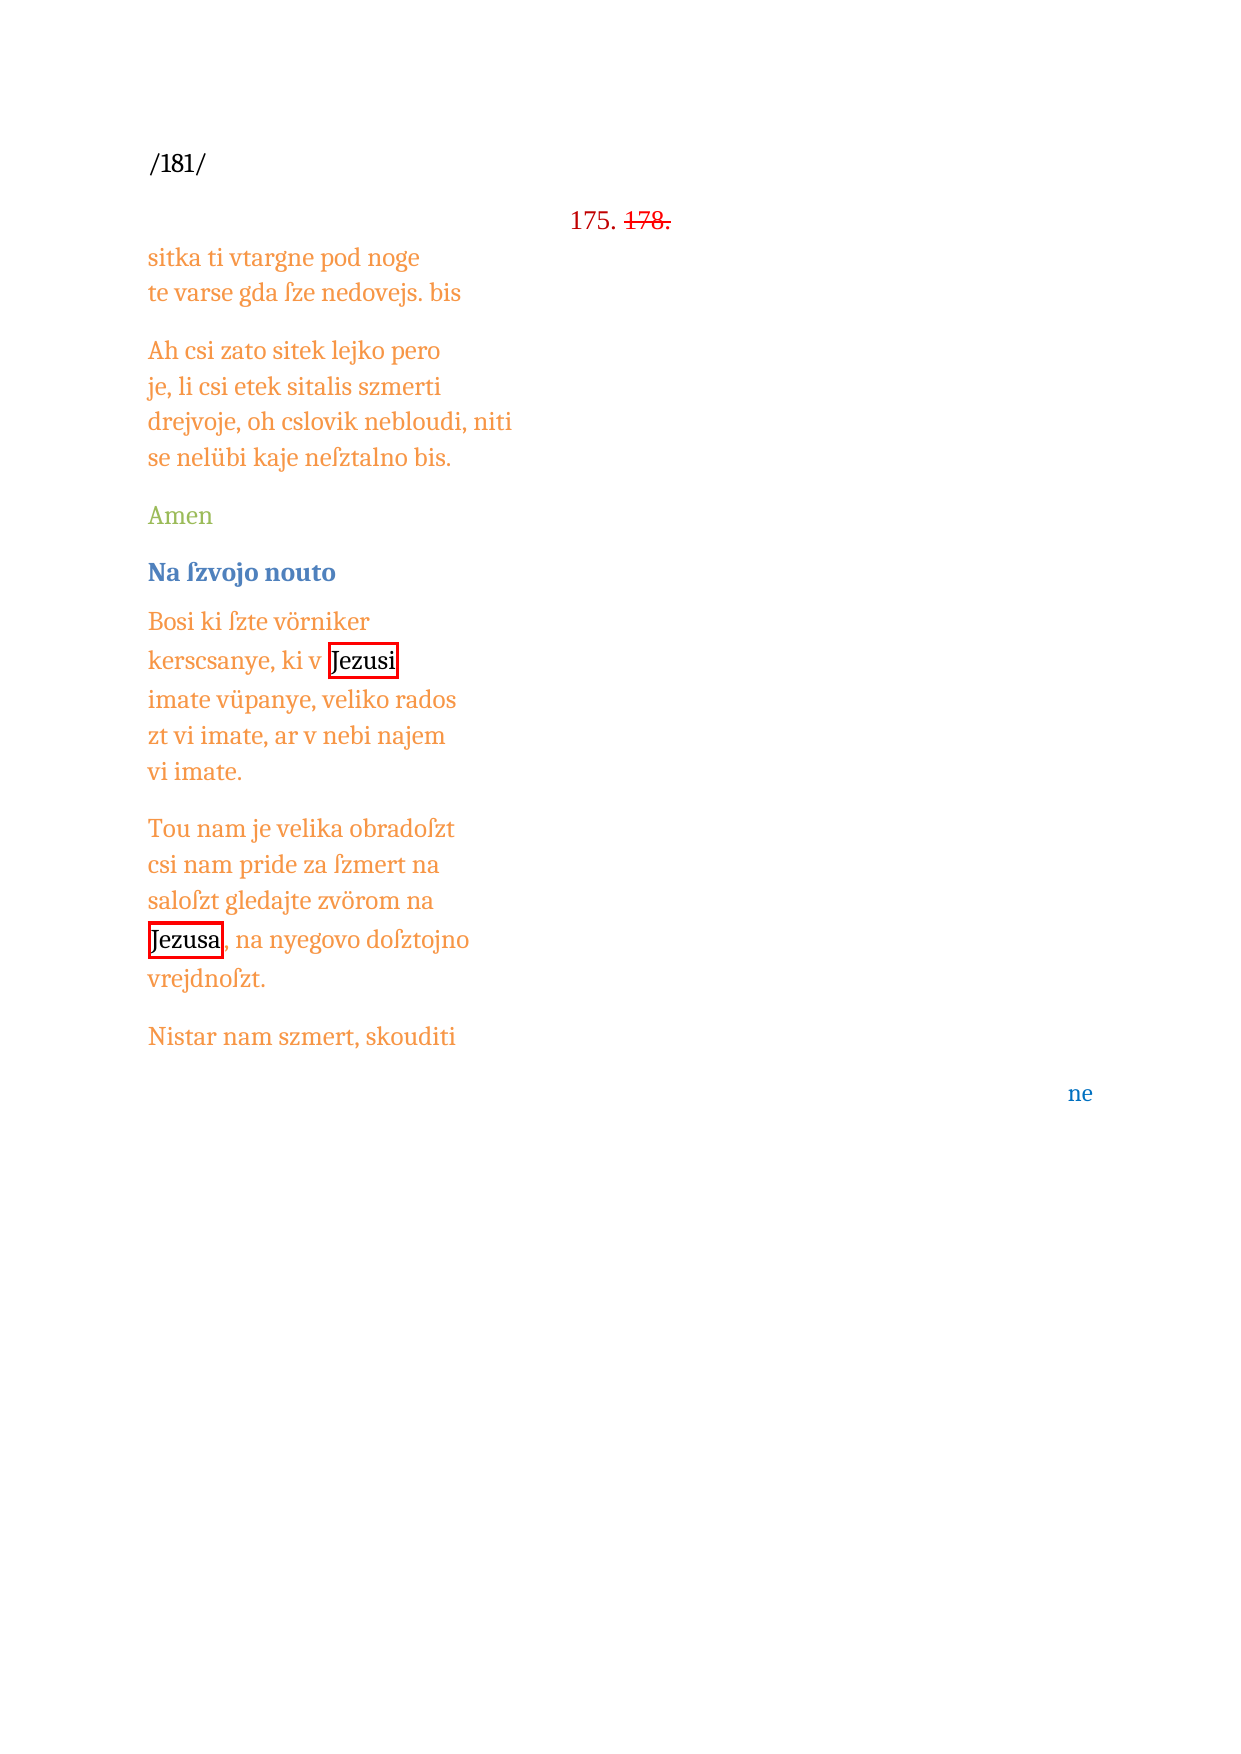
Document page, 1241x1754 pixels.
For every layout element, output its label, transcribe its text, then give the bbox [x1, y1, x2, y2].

text /181/ [148, 148, 1093, 179]
text Nistar nam szmert, skouditi [148, 1021, 1093, 1052]
subtitle Na ſzvojo nouto [148, 557, 1093, 588]
text Bosi ki ſzte vörniker kerscsanye, ki v Jezusi imate vüpanye, veliko rados zt vi imate, ar v nebi najem vi imate. [148, 606, 1093, 787]
text 175. 178. [148, 204, 1093, 235]
text Amen [148, 500, 1093, 531]
text ne [148, 1078, 1093, 1107]
text Ah csi zato sitek lejko pero je, li csi etek sitalis szmerti drejvoje, oh cslovik nebloudi, niti se nelübi kaje neſztalno bis. [148, 335, 1093, 473]
text Tou nam je velika obradoſzt csi nam pride za ſzmert na saloſzt gledajte zvörom na Jezusa, na nyegovo doſztojno vrejdnoſzt. [148, 813, 1093, 994]
text sitka ti vtargne pod noge te varse gda ſze nedovejs. bis [148, 242, 1093, 308]
